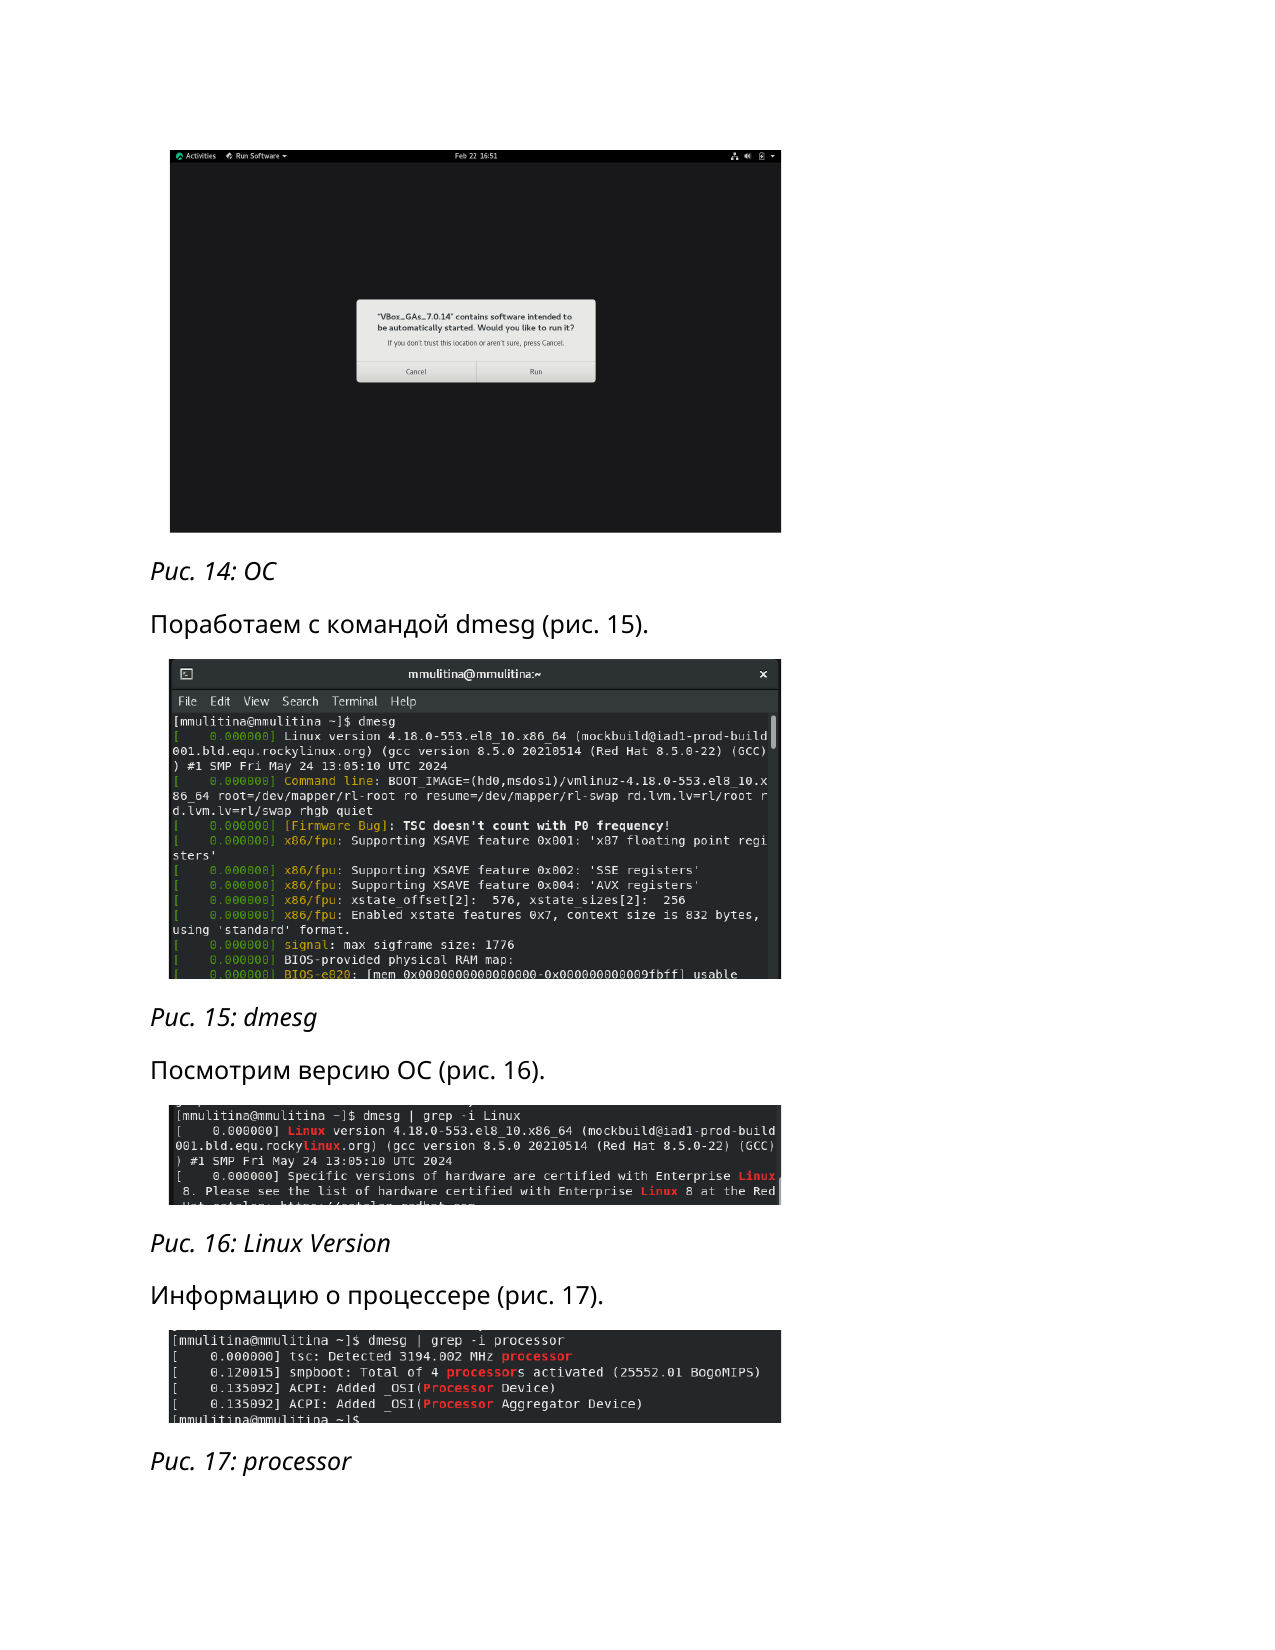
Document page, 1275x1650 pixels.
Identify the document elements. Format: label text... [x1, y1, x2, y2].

picture [168, 150, 782, 533]
text Рис. 17: processor [150, 1443, 1125, 1477]
text Поработаем с командой dmesg (рис. 15). [150, 606, 1125, 640]
text Рис. 14: ОС [150, 553, 1125, 587]
text Рис. 15: dmesg [150, 1000, 1125, 1034]
picture [168, 1330, 782, 1423]
text Рис. 16: Linux Version [150, 1225, 1125, 1259]
picture [168, 1105, 782, 1205]
picture [168, 659, 782, 979]
text Информацию о процессере (рис. 17). [150, 1278, 1125, 1312]
text Посмотрим версию ОС (рис. 16). [150, 1052, 1125, 1087]
